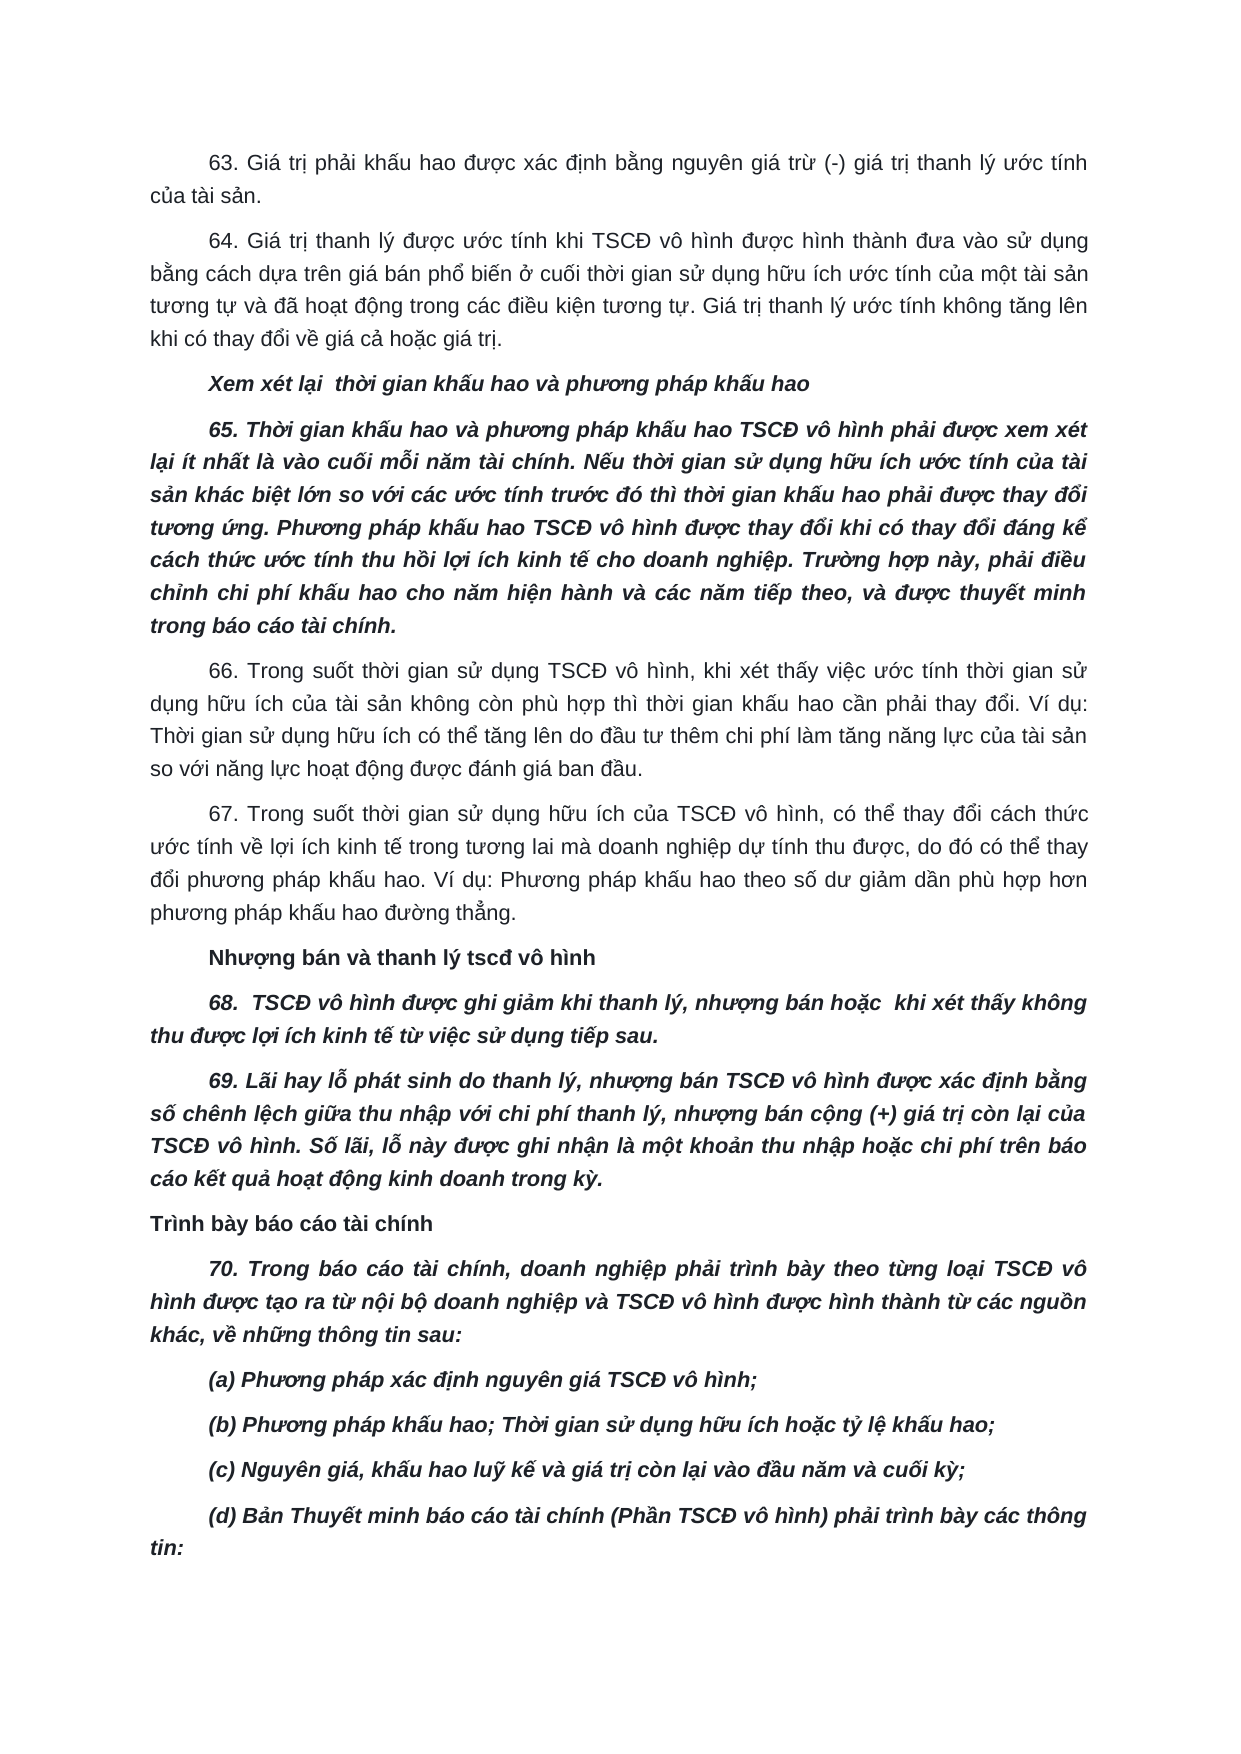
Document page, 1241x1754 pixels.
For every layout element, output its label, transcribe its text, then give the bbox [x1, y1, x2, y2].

text 70. Trong báo cáo tài chính, doanh nghiệp phải trình bày theo từng loại TSCĐ vô hình được tạo ra từ nội bộ doanh nghiệp và TSCĐ vô hình được hình thành từ các nguồn khác, về những thông tin sau: [150, 1256, 1090, 1347]
text (a) Phương pháp xác định nguyên giá TSCĐ vô hình; [150, 1367, 1090, 1392]
text (d) Bản Thuyết minh báo cáo tài chính (Phần TSCĐ vô hình) phải trình bày các thông tin: [150, 1502, 1090, 1560]
text (c) Nguyên giá, khấu hao luỹ kế và giá trị còn lại vào đầu năm và cuối kỳ; [150, 1457, 1090, 1482]
text 66. Trong suốt thời gian sử dụng TSCĐ vô hình, khi xét thấy việc ước tính thời gian sử dụng hữu ích của tài sản không còn phù hợp thì thời gian khấu hao cần phải thay đổi. Ví dụ: Thời gian sử dụng hữu ích có thể tăng lên do đầu tư thêm chi phí làm tăng năng lực của tài sản so với năng lực hoạt động được đánh giá ban đầu. [150, 658, 1090, 781]
text (b) Phương pháp khấu hao; Thời gian sử dụng hữu ích hoặc tỷ lệ khấu hao; [150, 1412, 1090, 1437]
text Nhượng bán và thanh lý tscđ vô hình [150, 944, 1090, 970]
text 63. Giá trị phải khấu hao được xác định bằng nguyên giá trừ (-) giá trị thanh lý ước tính của tài sản. [150, 150, 1090, 208]
text 65. Thời gian khấu hao và phương pháp khấu hao TSCĐ vô hình phải được xem xét lại ít nhất là vào cuối mỗi năm tài chính. Nếu thời gian sử dụng hữu ích ước tính của tài sản khác biệt lớn so với các ước tính trước đó thì thời gian khấu hao phải được thay đổi tương ứng. Phương pháp khấu hao TSCĐ vô hình được thay đổi khi có thay đổi đáng kể cách thức ước tính thu hồi lợi ích kinh tế cho doanh nghiệp. Trường hợp này, phải điều chỉnh chi phí khấu hao cho năm hiện hành và các năm tiếp theo, và được thuyết minh trong báo cáo tài chính. [150, 416, 1090, 638]
text 68. TSCĐ vô hình được ghi giảm khi thanh lý, nhượng bán hoặc khi xét thấy không thu được lợi ích kinh tế từ việc sử dụng tiếp sau. [150, 990, 1090, 1048]
text 69. Lãi hay lỗ phát sinh do thanh lý, nhượng bán TSCĐ vô hình được xác định bằng số chênh lệch giữa thu nhập với chi phí thanh lý, nhượng bán cộng (+) giá trị còn lại của TSCĐ vô hình. Số lãi, lỗ này được ghi nhận là một khoản thu nhập hoặc chi phí trên báo cáo kết quả hoạt động kinh doanh trong kỳ. [150, 1068, 1090, 1191]
text Xem xét lại thời gian khấu hao và phương pháp khấu hao [150, 371, 1090, 396]
text Trình bày báo cáo tài chính [150, 1211, 1090, 1236]
text 64. Giá trị thanh lý được ước tính khi TSCĐ vô hình được hình thành đưa vào sử dụng bằng cách dựa trên giá bán phổ biến ở cuối thời gian sử dụng hữu ích ước tính của một tài sản tương tự và đã hoạt động trong các điều kiện tương tự. Giá trị thanh lý ước tính không tăng lên khi có thay đổi về giá cả hoặc giá trị. [150, 228, 1090, 351]
text 67. Trong suốt thời gian sử dụng hữu ích của TSCĐ vô hình, có thể thay đổi cách thức ước tính về lợi ích kinh tế trong tương lai mà doanh nghiệp dự tính thu được, do đó có thể thay đổi phương pháp khấu hao. Ví dụ: Phương pháp khấu hao theo số dư giảm dần phù hợp hơn phương pháp khấu hao đường thẳng. [150, 801, 1090, 924]
